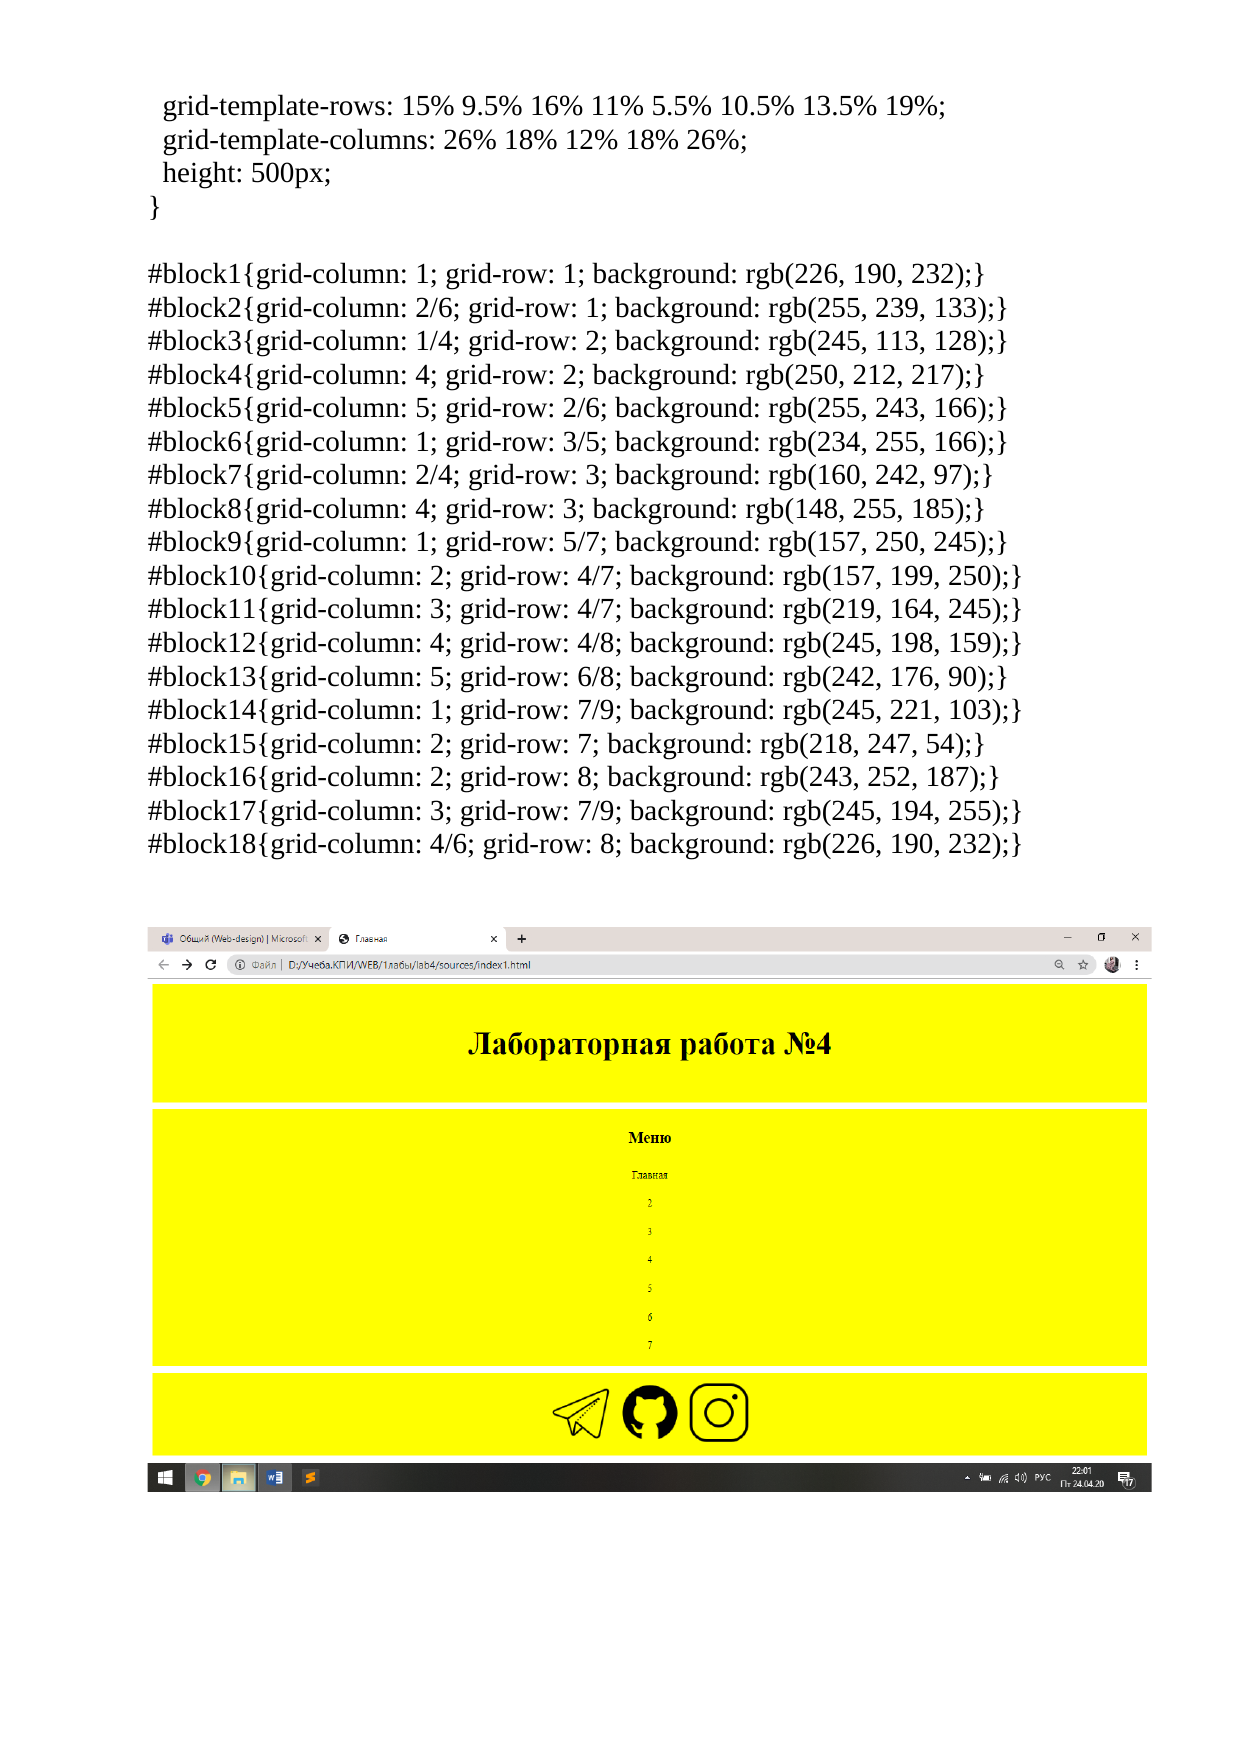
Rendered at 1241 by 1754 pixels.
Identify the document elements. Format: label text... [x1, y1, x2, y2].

text grid-template-columns: 26% 18% 12% 18% 26%; [148, 122, 1152, 156]
text #block16{grid-column: 2; grid-row: 8; background: rgb(243, 252, 187);} [148, 759, 1152, 793]
text #block7{grid-column: 2/4; grid-row: 3; background: rgb(160, 242, 97);} [148, 457, 1152, 491]
text #block2{grid-column: 2/6; grid-row: 1; background: rgb(255, 239, 133);} [148, 290, 1152, 323]
text } [148, 189, 1152, 223]
text #block4{grid-column: 4; grid-row: 2; background: rgb(250, 212, 217);} [148, 357, 1152, 390]
text #block8{grid-column: 4; grid-row: 3; background: rgb(148, 255, 185);} [148, 491, 1152, 524]
text #block9{grid-column: 1; grid-row: 5/7; background: rgb(157, 250, 245);} [148, 524, 1152, 558]
text #block5{grid-column: 5; grid-row: 2/6; background: rgb(255, 243, 166);} [148, 390, 1152, 424]
text #block11{grid-column: 3; grid-row: 4/7; background: rgb(219, 164, 245);} [148, 592, 1152, 625]
text #block14{grid-column: 1; grid-row: 7/9; background: rgb(245, 221, 103);} [148, 692, 1152, 726]
text height: 500px; [148, 156, 1152, 189]
text #block12{grid-column: 4; grid-row: 4/8; background: rgb(245, 198, 159);} [148, 625, 1152, 659]
text grid-template-rows: 15% 9.5% 16% 11% 5.5% 10.5% 13.5% 19%; [148, 88, 1152, 122]
text #block18{grid-column: 4/6; grid-row: 8; background: rgb(226, 190, 232);} [148, 826, 1152, 860]
text #block17{grid-column: 3; grid-row: 7/9; background: rgb(245, 194, 255);} [148, 793, 1152, 826]
text #block15{grid-column: 2; grid-row: 7; background: rgb(218, 247, 54);} [148, 726, 1152, 759]
text #block3{grid-column: 1/4; grid-row: 2; background: rgb(245, 113, 128);} [148, 323, 1152, 357]
text #block1{grid-column: 1; grid-row: 1; background: rgb(226, 190, 232);} [148, 256, 1152, 290]
text #block6{grid-column: 1; grid-row: 3/5; background: rgb(234, 255, 166);} [148, 424, 1152, 457]
text #block13{grid-column: 5; grid-row: 6/8; background: rgb(242, 176, 90);} [148, 659, 1152, 692]
picture [147, 927, 1152, 1492]
text #block10{grid-column: 2; grid-row: 4/7; background: rgb(157, 199, 250);} [148, 558, 1152, 592]
